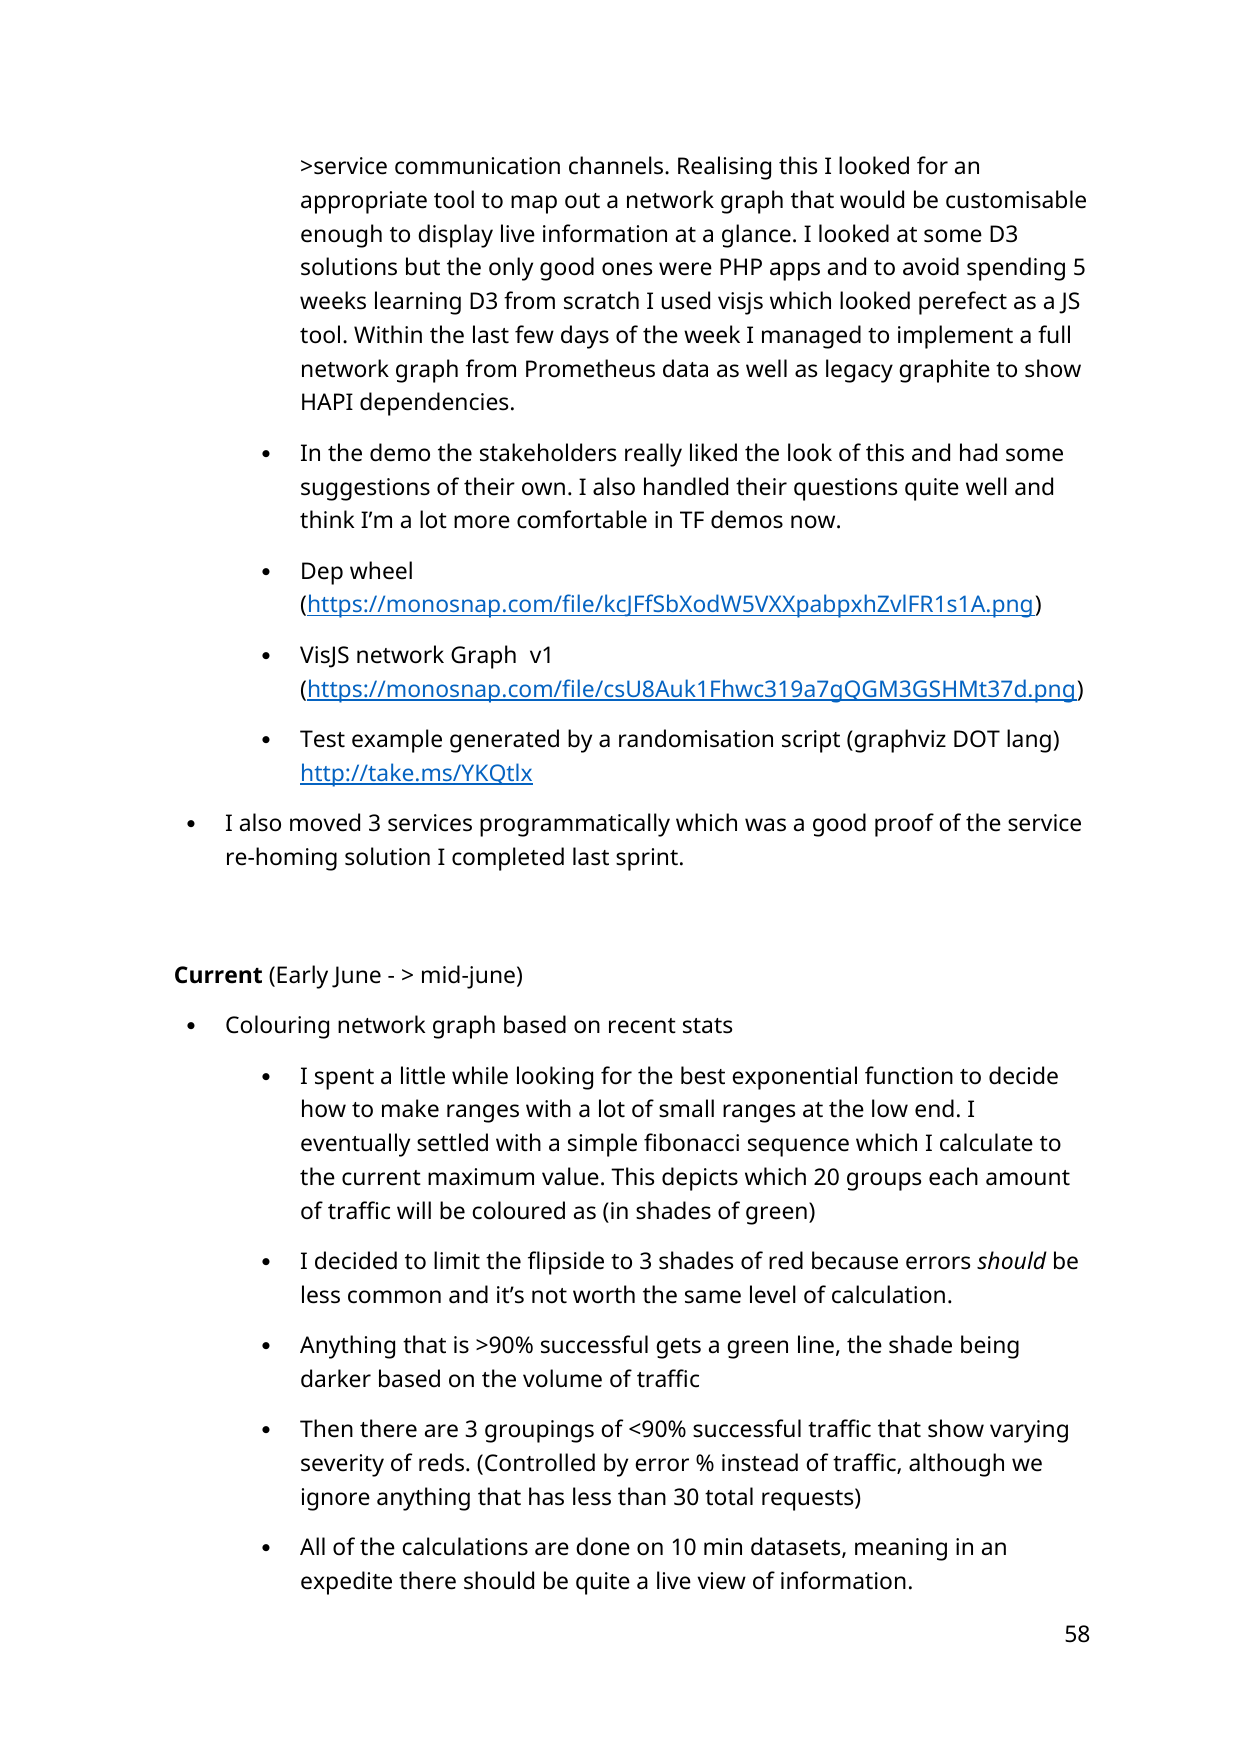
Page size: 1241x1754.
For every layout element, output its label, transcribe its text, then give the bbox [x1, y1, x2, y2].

list I decided to limit the flipside to 3 shades of red because errors should be less common and it’s not worth the same level of calculation. [262, 1245, 1090, 1310]
list I also moved 3 services programmatically which was a good proof of the service re-homing solution I completed last sprint. [187, 807, 1090, 939]
list All of the calculations are done on 10 min datasets, meaning in an expedite there should be quite a live view of information. [262, 1531, 1090, 1596]
list I spent a little while looking for the best exponential function to decide how to make ranges with a lot of small ranges at the low end. I eventually settled with a simple fibonacci sequence which I calculate to the current maximum value. This depicts which 20 groups each amount of traffic will be coloured as (in shades of green) [262, 1059, 1090, 1226]
list Dep wheel (https://monosnap.com/file/kcJFfSbXodW5VXXpabpxhZvlFR1s1A.png) [262, 554, 1090, 619]
list Test example generated by a randomisation script (graphviz DOT lang) http://take.ms/YKQtlx [262, 723, 1090, 788]
list Then there are 3 groupings of <90% successful traffic that show varying severity of reds. (Controlled by error % instead of traffic, although we ignore anything that has less than 30 total requests) [262, 1413, 1090, 1512]
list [262, 150, 1090, 417]
text Current (Early June - > mid-june) [150, 959, 1090, 990]
list VisJS network Graph v1 (https://monosnap.com/file/csU8Auk1Fhwc319a7gQGM3GSHMt37d.png) [262, 639, 1090, 704]
list Anything that is >90% successful gets a green line, the shade being darker based on the volume of traffic [262, 1329, 1090, 1394]
list Colouring network graph based on recent stats [187, 1009, 1090, 1040]
list In the demo the stakeholders really liked the look of this and had some suggestions of their own. I also handled their questions quite well and think I’m a lot more comfortable in TF demos now. [262, 437, 1090, 535]
